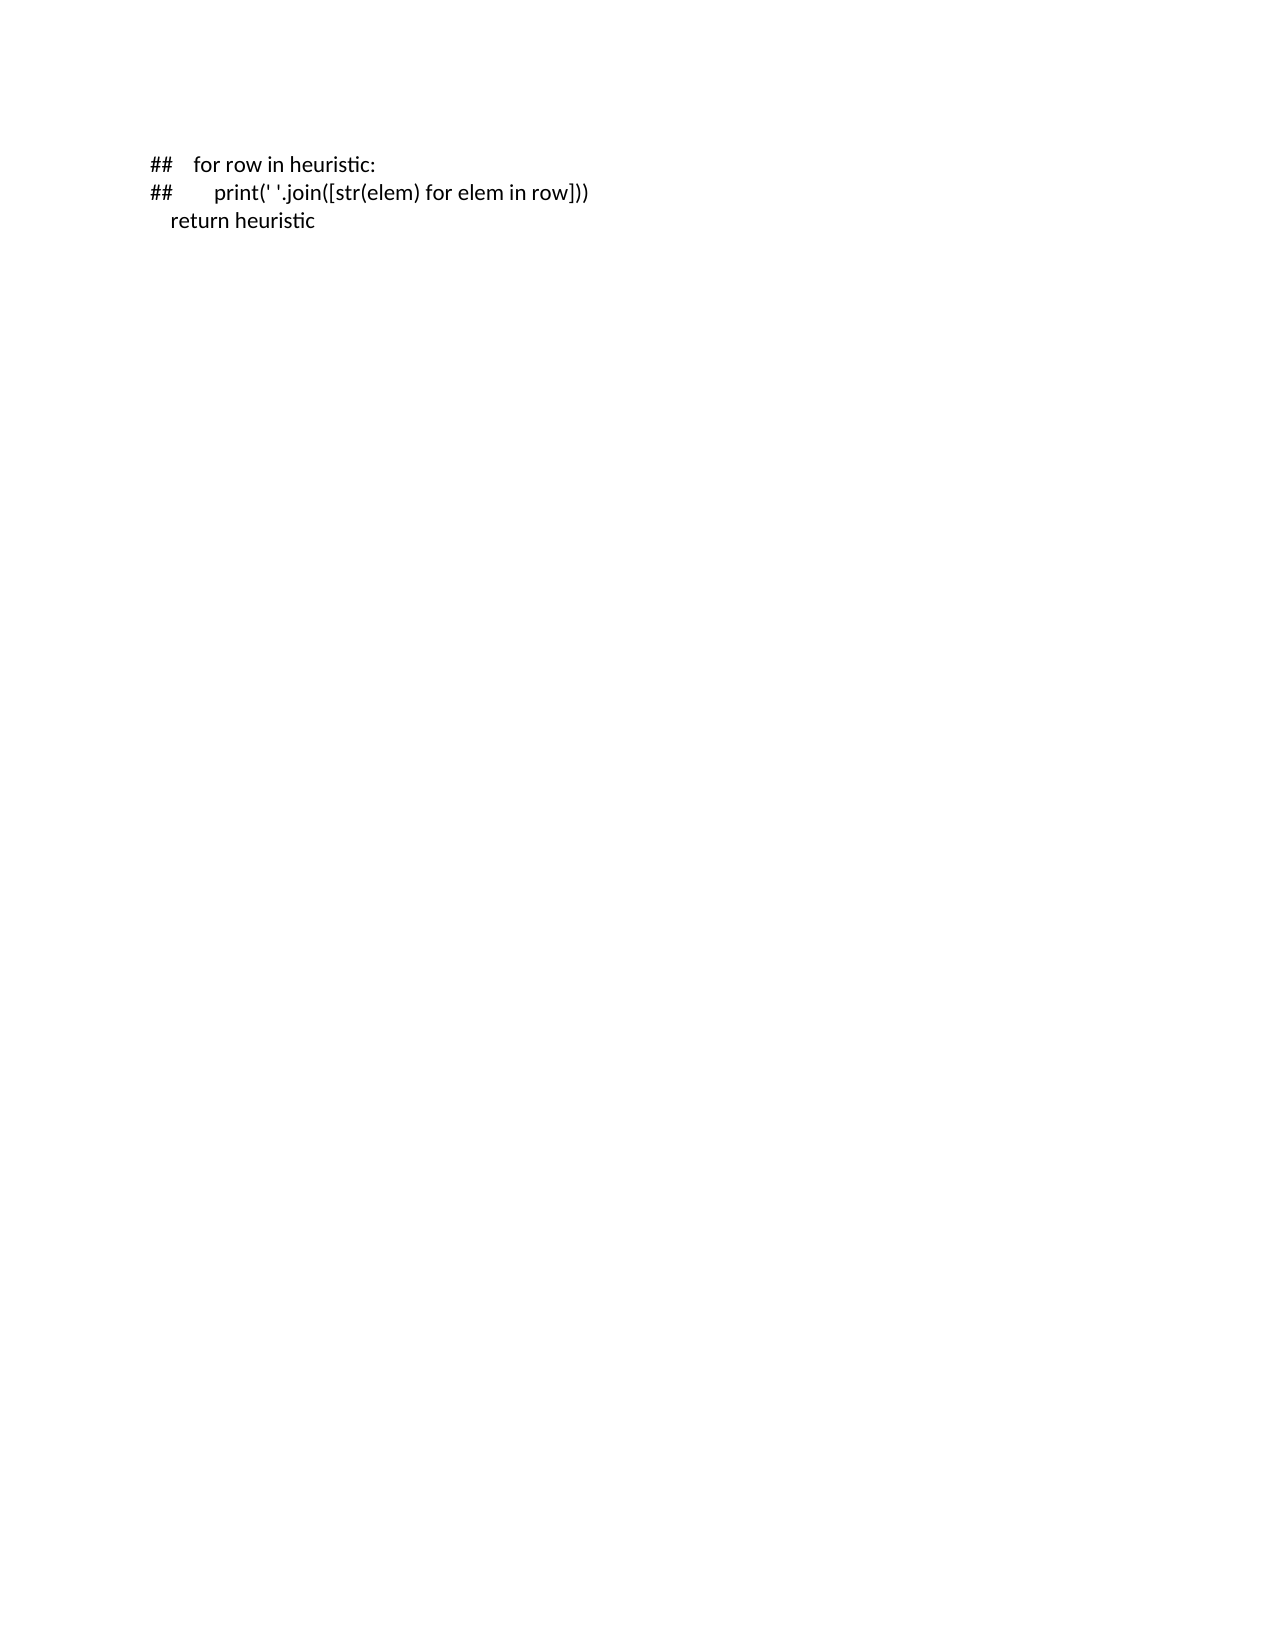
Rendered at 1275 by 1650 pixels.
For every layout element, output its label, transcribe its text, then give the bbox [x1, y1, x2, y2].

text return heuristic [150, 206, 1125, 234]
text ## print(' '.join([str(elem) for elem in row])) [150, 178, 1125, 206]
text ## for row in heuristic: [150, 150, 1125, 178]
